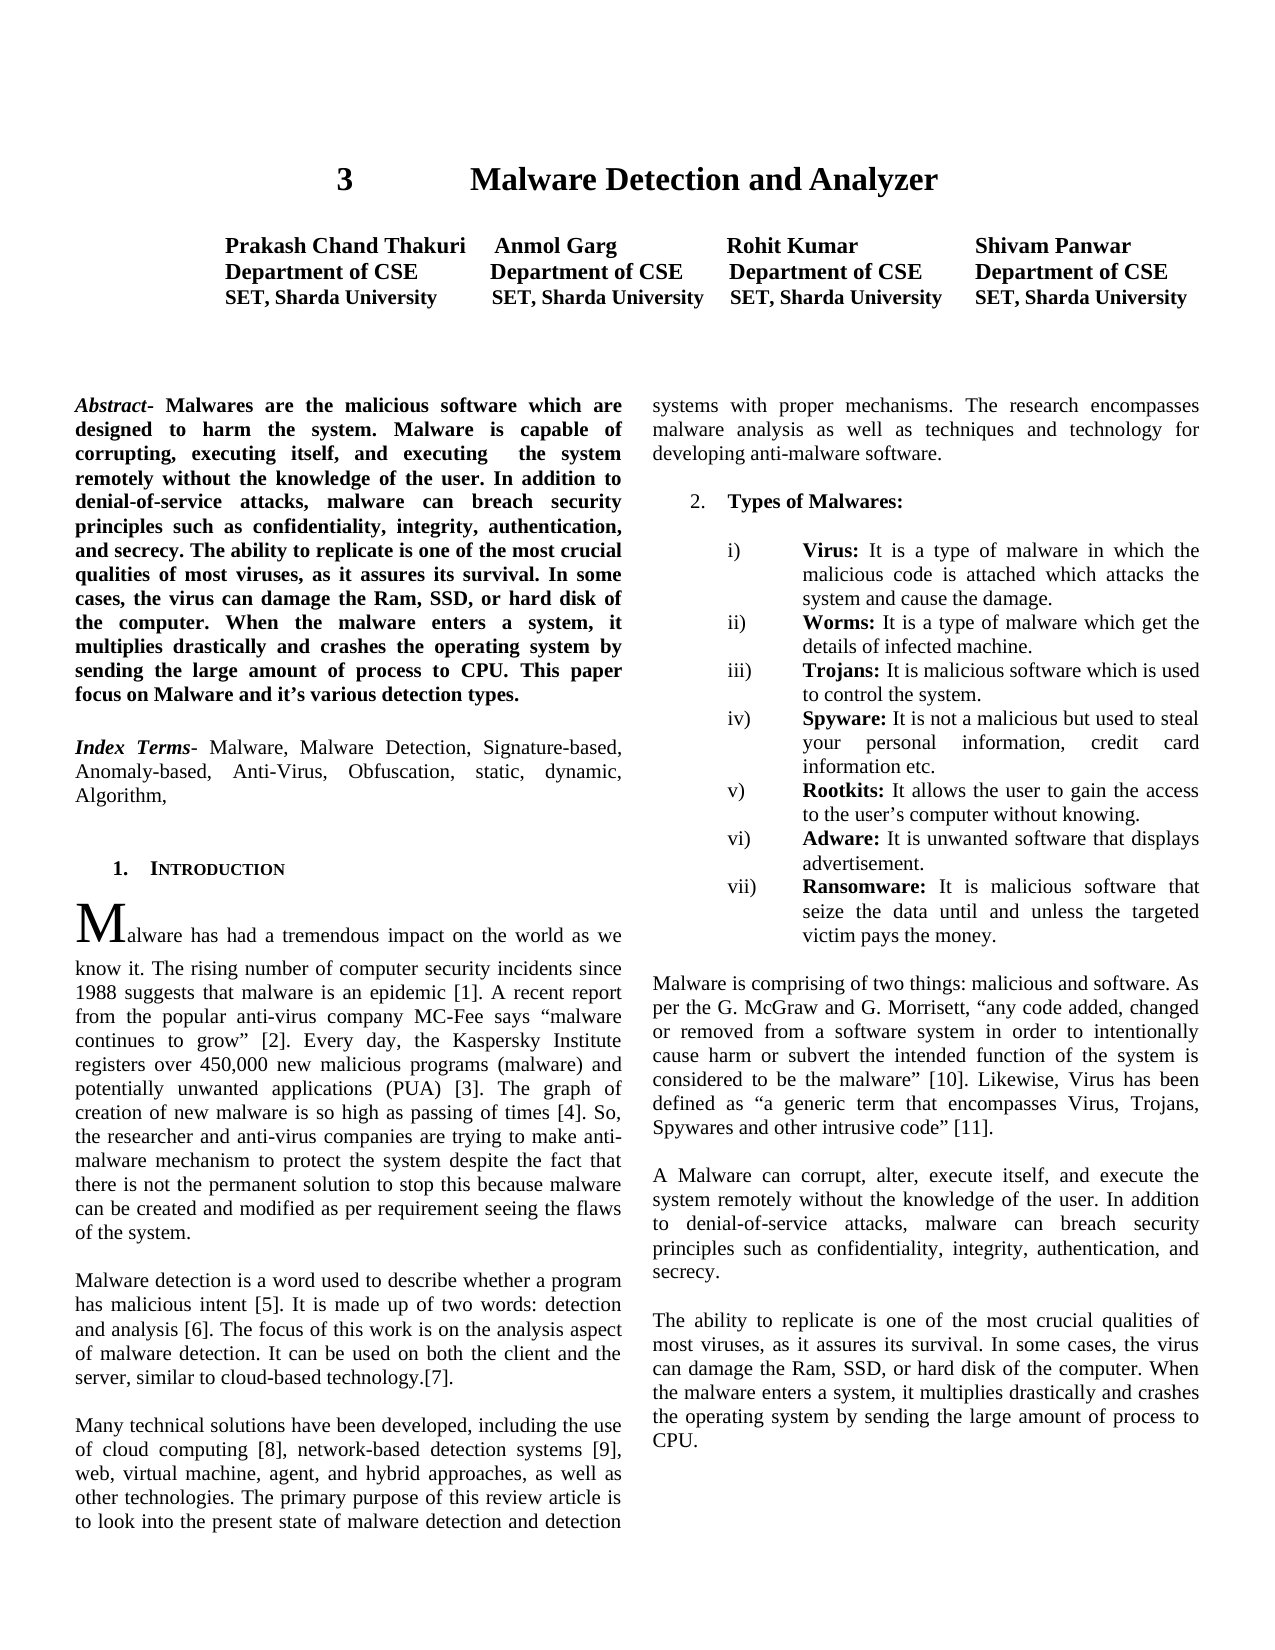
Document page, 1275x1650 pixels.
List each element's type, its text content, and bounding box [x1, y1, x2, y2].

text Malware detection is a word used to describe whether a program has malicious intent [5]. It is made up of two words: detection and analysis [6]. The focus of this work is on the analysis aspect of malware detection. It can be used on both the client and the server, similar to cloud-based technology.[7]. [75, 1268, 622, 1389]
list Spyware: It is not a malicious but used to steal your personal information, credit card information etc. [727, 706, 1200, 778]
list Introduction [112, 856, 622, 880]
list Trojans: It is malicious software which is used to control the system. [727, 658, 1200, 706]
text Many technical solutions have been developed, including the use of cloud computing [8], network-based detection systems [9], web, virtual machine, agent, and hybrid approaches, as well as other technologies. The primary purpose of this review article is to look into the present state of malware detection and detection systems with proper mechanisms. The research encompasses malware analysis as well as techniques and technology for developing anti-malware software. [75, 1413, 622, 1533]
list Adware: It is unwanted software that displays advertisement. [727, 826, 1200, 874]
subtitle 3 Malware Detection and Analyzer [75, 159, 1200, 197]
text Malware has had a tremendous impact on the world as we know it. The rising number of computer security incidents since 1988 suggests that malware is an epidemic [1]. A recent report from the popular anti-virus company MC-Fee says “malware continues to grow” [2]. Every day, the Kaspersky Institute registers over 450,000 new malicious programs (malware) and potentially unwanted applications (PUA) [3]. The graph of creation of new malware is so high as passing of times [4]. So, the researcher and anti-virus companies are trying to make anti-malware mechanism to protect the system despite the fact that there is not the permanent solution to stop this because malware can be created and modified as per requirement seeing the flaws of the system. [75, 888, 622, 1244]
text Abstract- Malwares are the malicious software which are designed to harm the system. Malware is capable of corrupting, executing itself, and executing the system remotely without the knowledge of the user. In addition to denial-of-service attacks, malware can breach security principles such as confidentiality, integrity, authentication, and secrecy. The ability to replicate is one of the most crucial qualities of most viruses, as it assures its survival. In some cases, the virus can damage the Ram, SSD, or hard disk of the computer. When the malware enters a system, it multiplies drastically and crashes the operating system by sending the large amount of process to CPU. This paper focus on Malware and it’s various detection types. [75, 393, 622, 706]
text Malware is comprising of two things: malicious and software. As per the G. McGraw and G. Morrisett, “any code added, changed or removed from a software system in order to intentionally cause harm or subvert the intended function of the system is considered to be the malware” [10]. Likewise, Virus has been defined as “a generic term that encompasses Virus, Trojans, Spywares and other intrusive code” [11]. [652, 971, 1200, 1139]
text A Malware can corrupt, alter, execute itself, and execute the system remotely without the knowledge of the user. In addition to denial-of-service attacks, malware can breach security principles such as confidentiality, integrity, authentication, and secrecy. [652, 1163, 1200, 1283]
text Many technical solutions have been developed, including the use of cloud computing [8], network-based detection systems [9], web, virtual machine, agent, and hybrid approaches, as well as other technologies. The primary purpose of this review article is to look into the present state of malware detection and detection systems with proper mechanisms. The research encompasses malware analysis as well as techniques and technology for developing anti-malware software. [652, 393, 1200, 465]
list Rootkits: It allows the user to gain the access to the user’s computer without knowing. [727, 778, 1200, 826]
text Prakash Chand Thakuri Anmol Garg Rohit Kumar Shivam Panwar [150, 232, 1200, 258]
list Ransomware: It is malicious software that seize the data until and unless the targeted victim pays the money. [727, 874, 1200, 947]
list Types of Malwares: [690, 489, 1200, 513]
text SET, Sharda University SET, Sharda University SET, Sharda University SET, Sharda University [150, 285, 1200, 309]
list Worms: It is a type of malware which get the details of infected machine. [727, 610, 1200, 658]
text The ability to replicate is one of the most crucial qualities of most viruses, as it assures its survival. In some cases, the virus can damage the Ram, SSD, or hard disk of the computer. When the malware enters a system, it multiplies drastically and crashes the operating system by sending the large amount of process to CPU. [652, 1308, 1200, 1452]
list Virus: It is a type of malware in which the malicious code is attached which attacks the system and cause the damage. [727, 538, 1200, 610]
text Index Terms- Malware, Malware Detection, Signature-based, Anomaly-based, Anti-Virus, Obfuscation, static, dynamic, Algorithm, [75, 735, 622, 807]
text Department of CSE Department of CSE Department of CSE Department of CSE [150, 258, 1200, 285]
